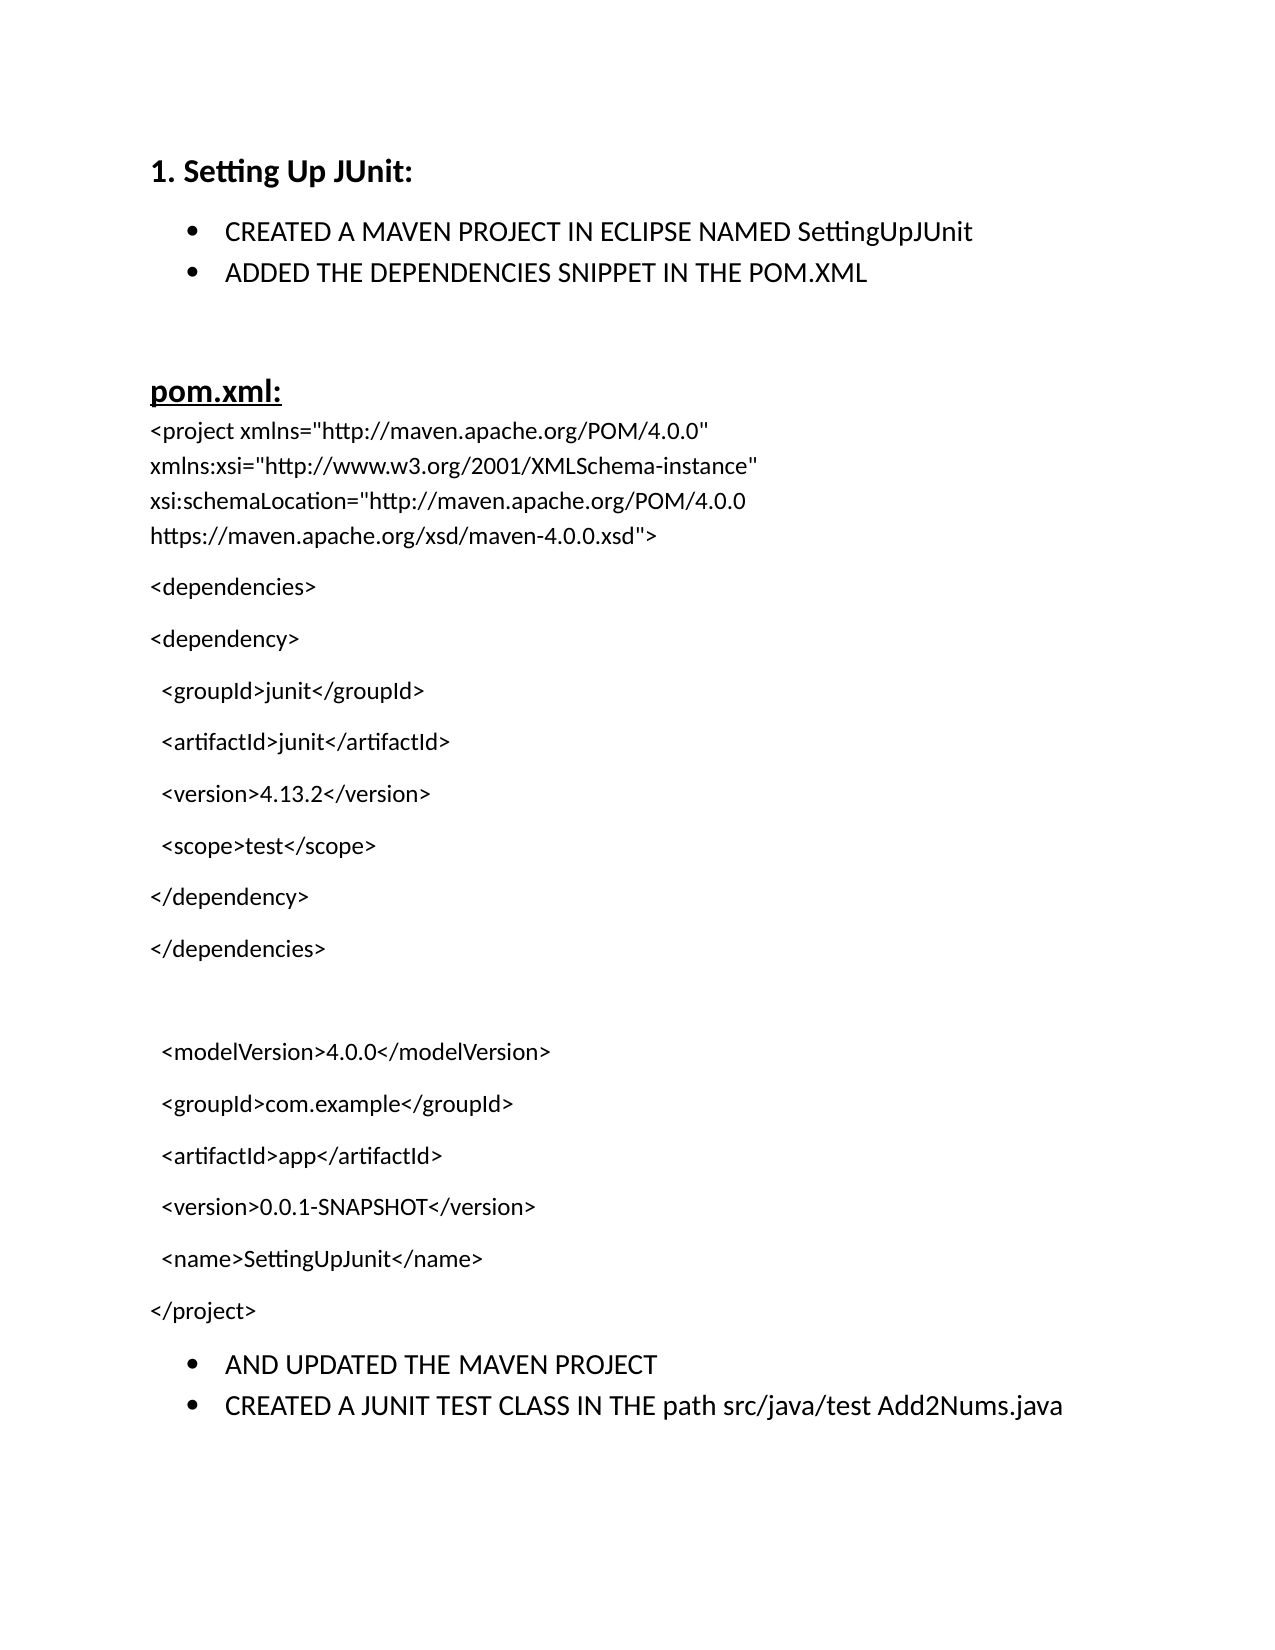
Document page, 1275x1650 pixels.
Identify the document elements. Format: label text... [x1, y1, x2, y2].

text <groupId>junit</groupId> [150, 675, 1125, 705]
text </project> [150, 1295, 1125, 1325]
list CREATED A MAVEN PROJECT IN ECLIPSE NAMED SettingUpJUnit [187, 213, 1125, 249]
text <dependencies> [150, 571, 1125, 602]
list CREATED A JUNIT TEST CLASS IN THE path src/java/test Add2Nums.java [187, 1387, 1125, 1423]
text <modelVersion>4.0.0</modelVersion> [150, 1036, 1125, 1067]
text <name>SettingUpJunit</name> [150, 1243, 1125, 1274]
text 1. Setting Up JUnit: [150, 150, 1125, 191]
text </dependency> [150, 881, 1125, 912]
text <artifactId>app</artifactId> [150, 1140, 1125, 1170]
list AND UPDATED THE MAVEN PROJECT [187, 1346, 1125, 1382]
text <version>4.13.2</version> [150, 778, 1125, 809]
text <version>0.0.1-SNAPSHOT</version> [150, 1191, 1125, 1222]
text <dependency> [150, 623, 1125, 654]
text <scope>test</scope> [150, 830, 1125, 860]
text <groupId>com.example</groupId> [150, 1088, 1125, 1119]
text </dependencies> [150, 933, 1125, 964]
text <artifactId>junit</artifactId> [150, 726, 1125, 757]
text pom.xml: <project xmlns="http://maven.apache.org/POM/4.0.0" xmlns:xsi="http://www.w3.org/2001/XMLSchema-instance" xsi:schemaLocation="http://maven.apache.org/POM/4.0.0 https://maven.apache.org/xsd/maven-4.0.0.xsd"> [150, 369, 1125, 550]
list ADDED THE DEPENDENCIES SNIPPET IN THE POM.XML [187, 254, 1125, 290]
